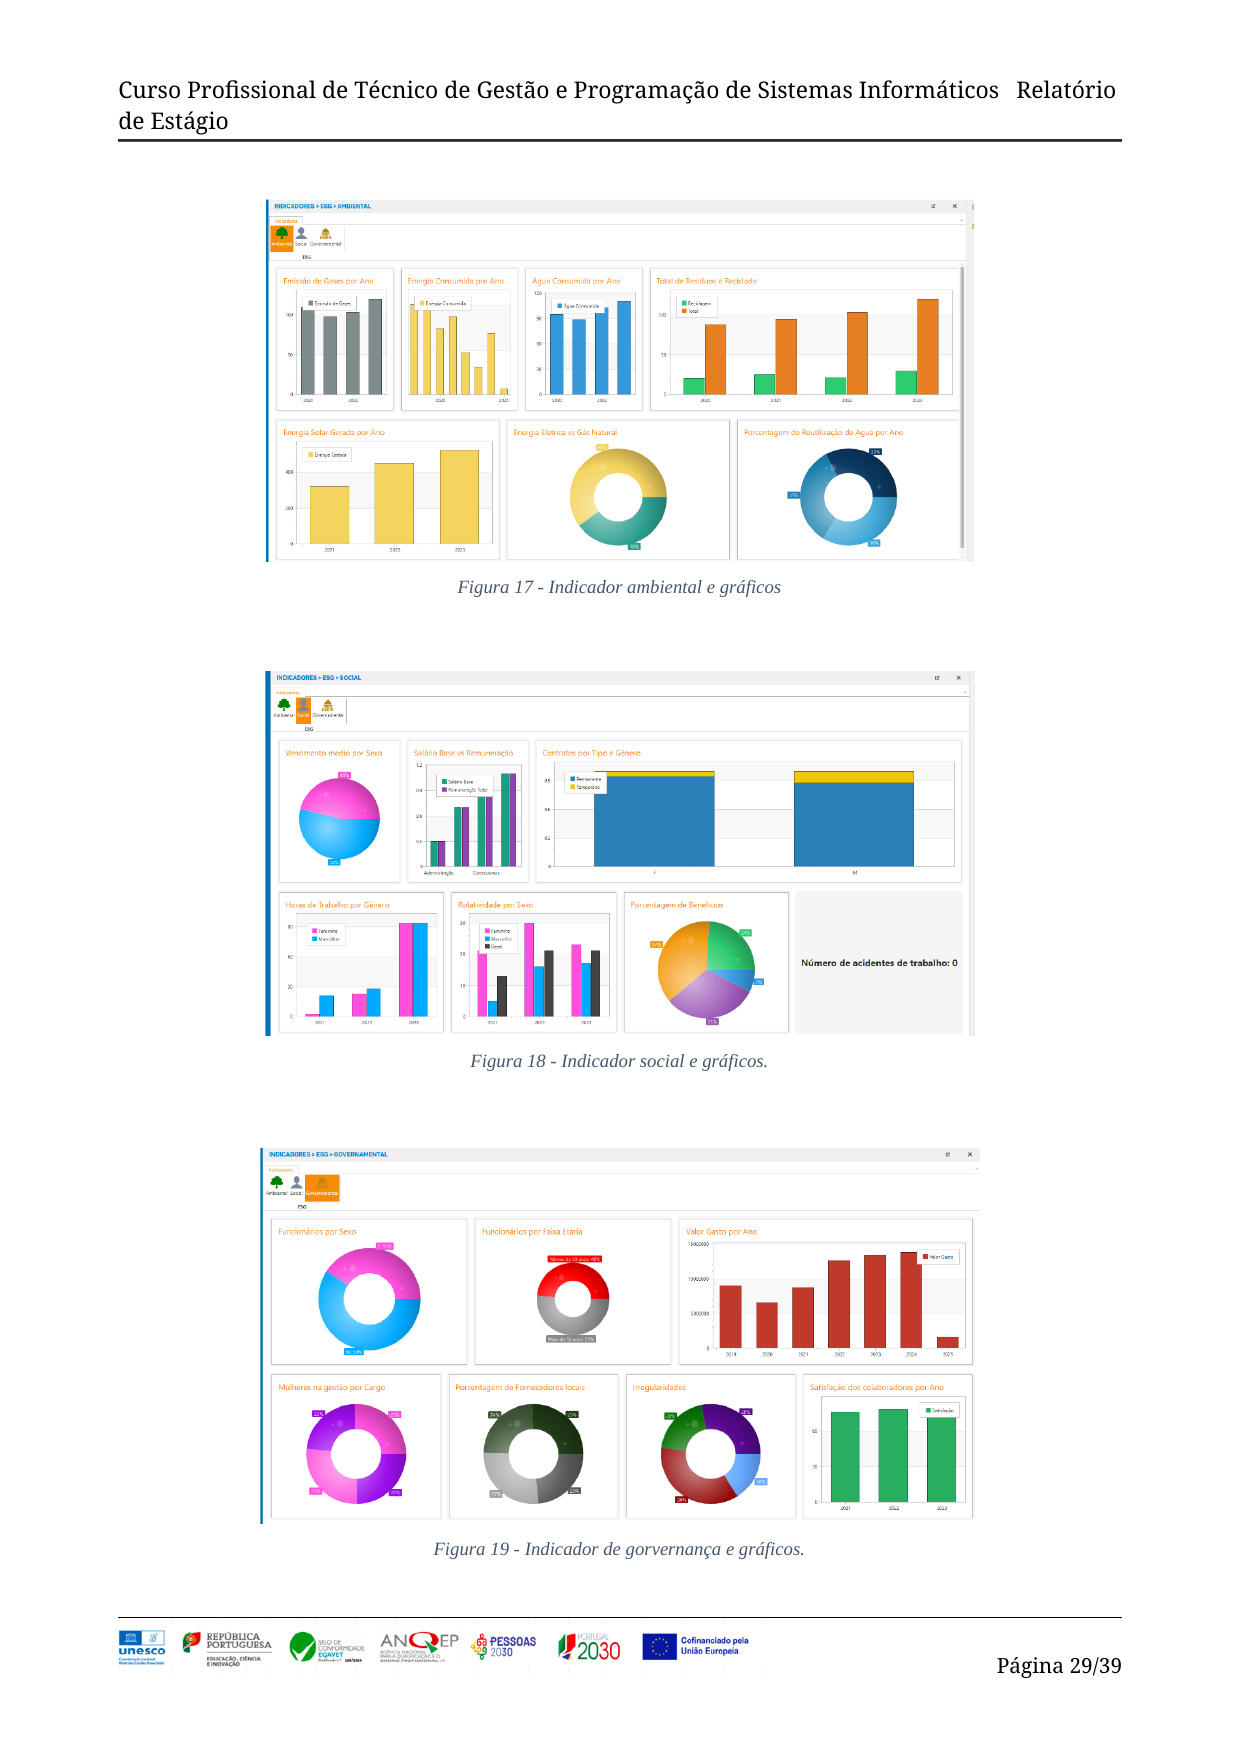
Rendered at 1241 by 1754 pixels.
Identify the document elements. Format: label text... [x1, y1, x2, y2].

picture [265, 669, 975, 1036]
picture [118, 1620, 774, 1674]
text Figura 19 - Indicador de gorvernança e gráficos. [118, 1538, 1122, 1560]
picture [260, 1146, 980, 1524]
text Figura 17 - Indicador ambiental e gráficos [118, 576, 1122, 598]
text Figura 18 - Indicador social e gráficos. [118, 1050, 1122, 1072]
picture [266, 196, 975, 562]
